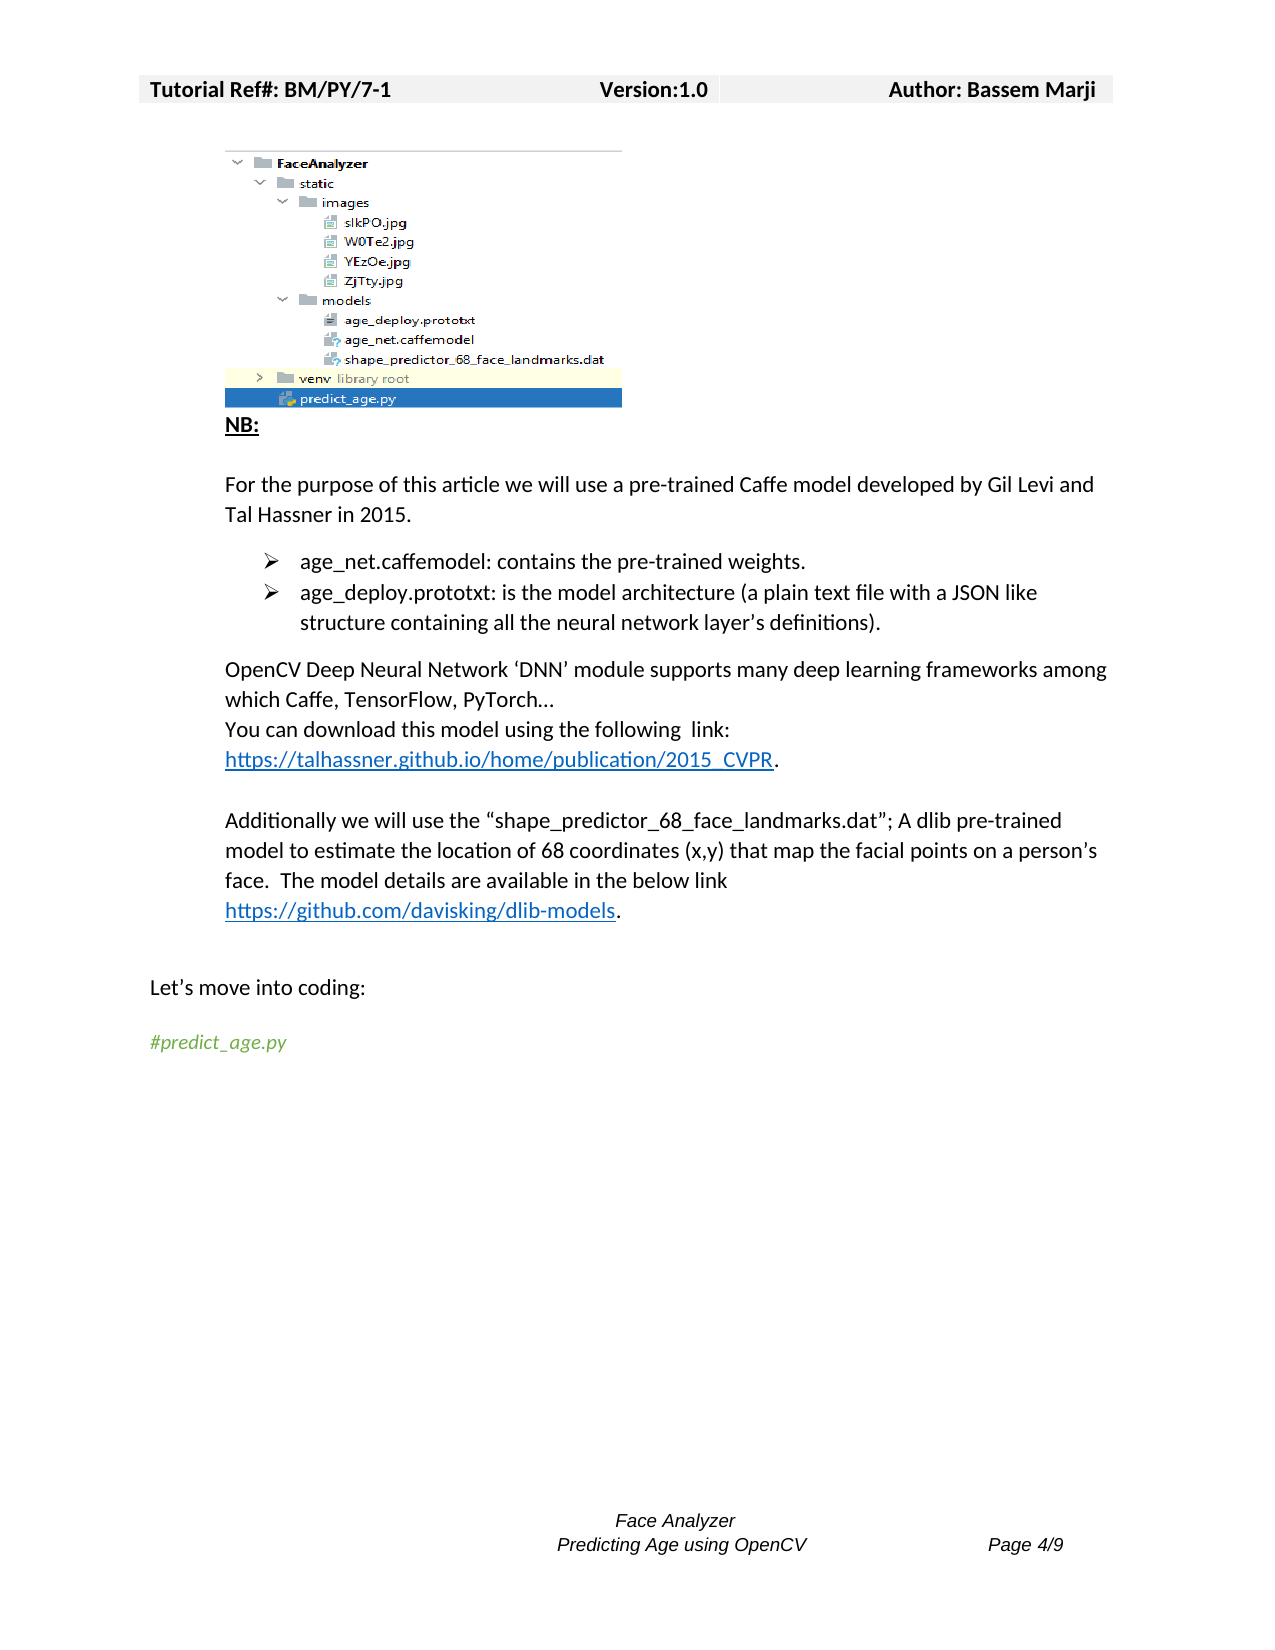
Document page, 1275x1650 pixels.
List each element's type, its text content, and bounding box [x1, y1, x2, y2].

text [225, 150, 1125, 528]
list age_net.caffemodel: contains the pre-trained weights. [262, 547, 1125, 575]
list age_deploy.prototxt: is the model architecture (a plain text file with a JSON like structure containing all the neural network layer’s definitions). [262, 578, 1125, 636]
text OpenCV Deep Neural Network ‘DNN’ module supports many deep learning frameworks among which Caffe, TensorFlow, PyTorch… You can download this model using the following link: https://talhassner.github.io/home/publication/2015_CVPR. Additionally we will use the “shape_predictor_68_face_landmarks.dat”; A dlib pre-trained model to estimate the location of 68 coordinates (x,y) that map the facial points on a person’s face. The model details are available in the below link https://github.com/davisking/dlib-models. [225, 655, 1125, 954]
text Let’s move into coding: #predict_age.py [150, 973, 1125, 1054]
picture [225, 150, 622, 408]
